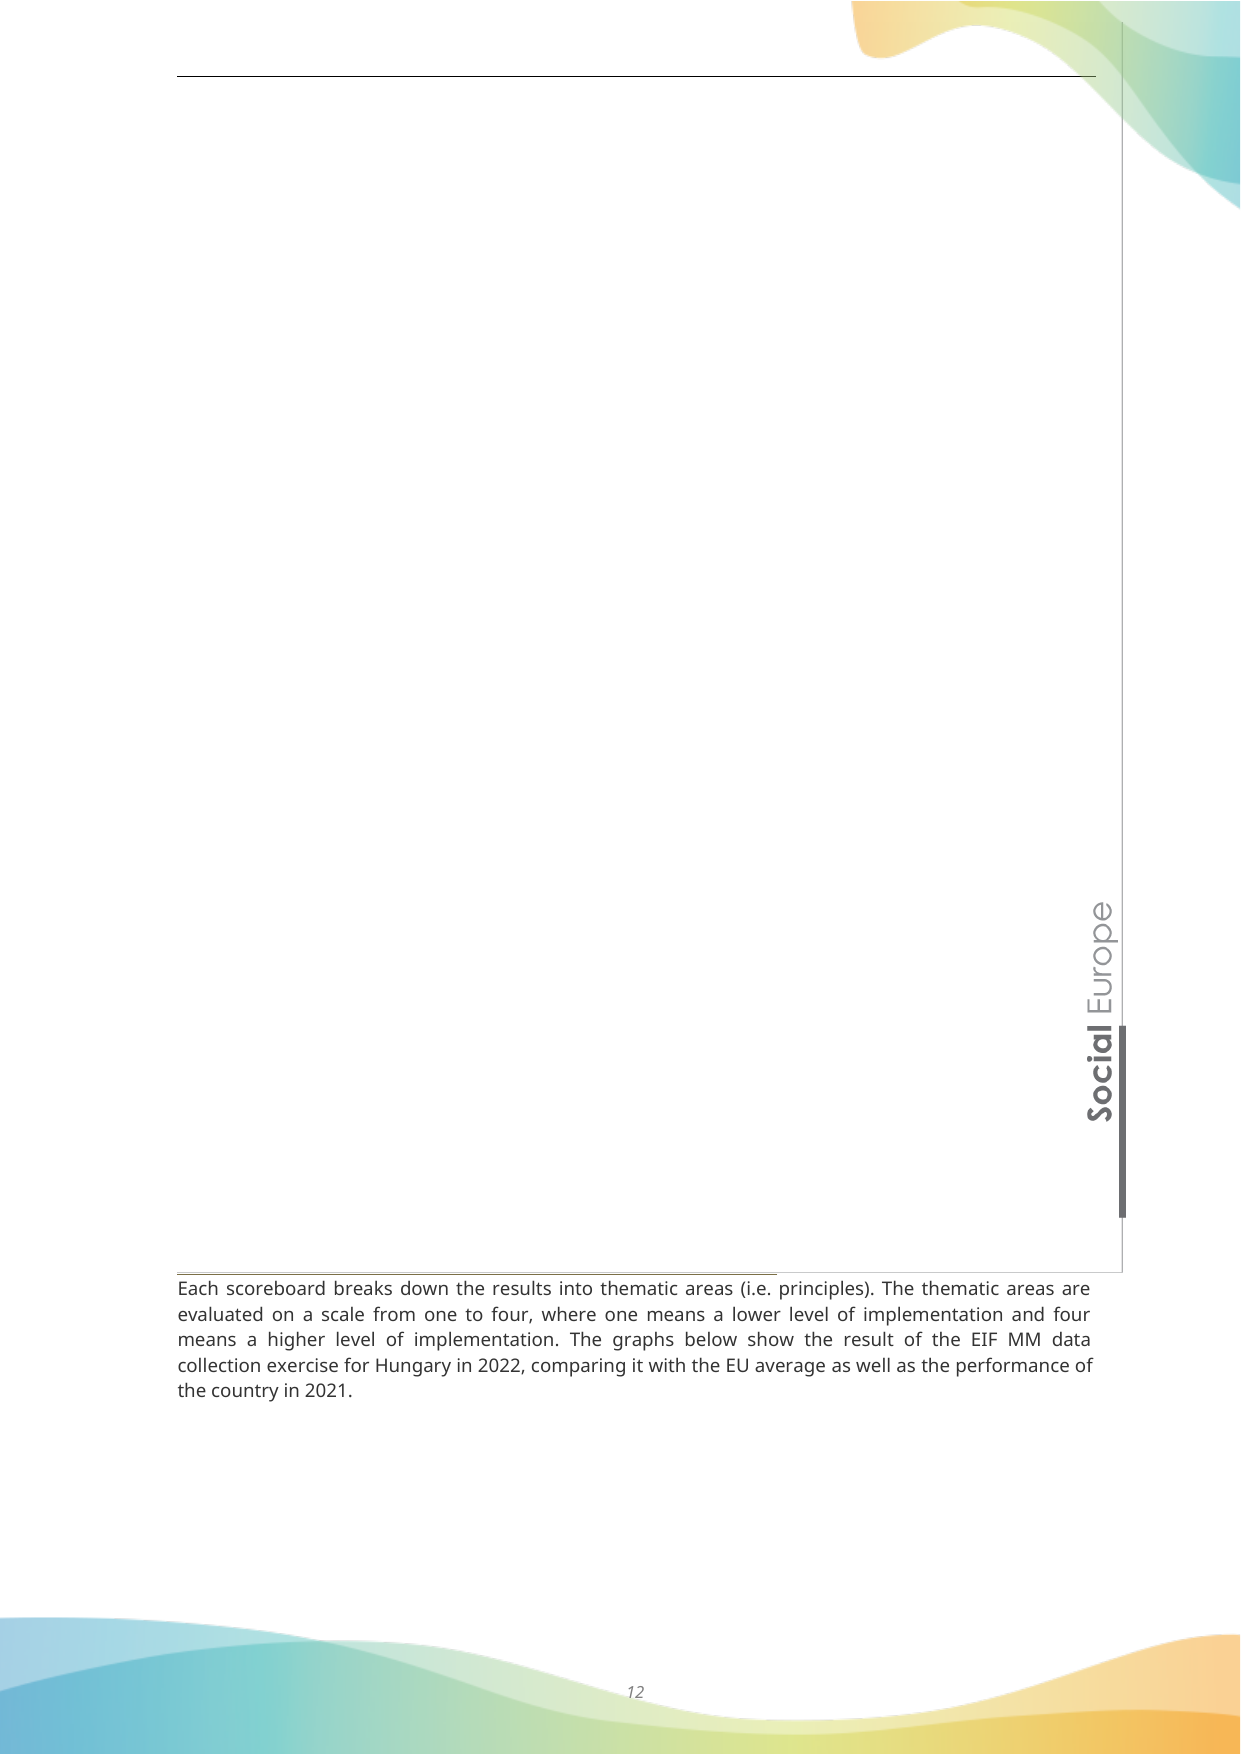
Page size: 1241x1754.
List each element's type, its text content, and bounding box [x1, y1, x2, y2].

picture [0, 1613, 1241, 1754]
text Each scoreboard breaks down the results into thematic areas (i.e. principles). The thematic areas are evaluated on a scale from one to four, where one means a lower level of implementation and four means a higher level of implementation. The graphs below show the result of the EIF MM data collection exercise for Hungary in 2022, comparing it with the EU average as well as the performance of the country in 2021. [177, 1275, 1092, 1403]
picture [177, 1, 1241, 1273]
